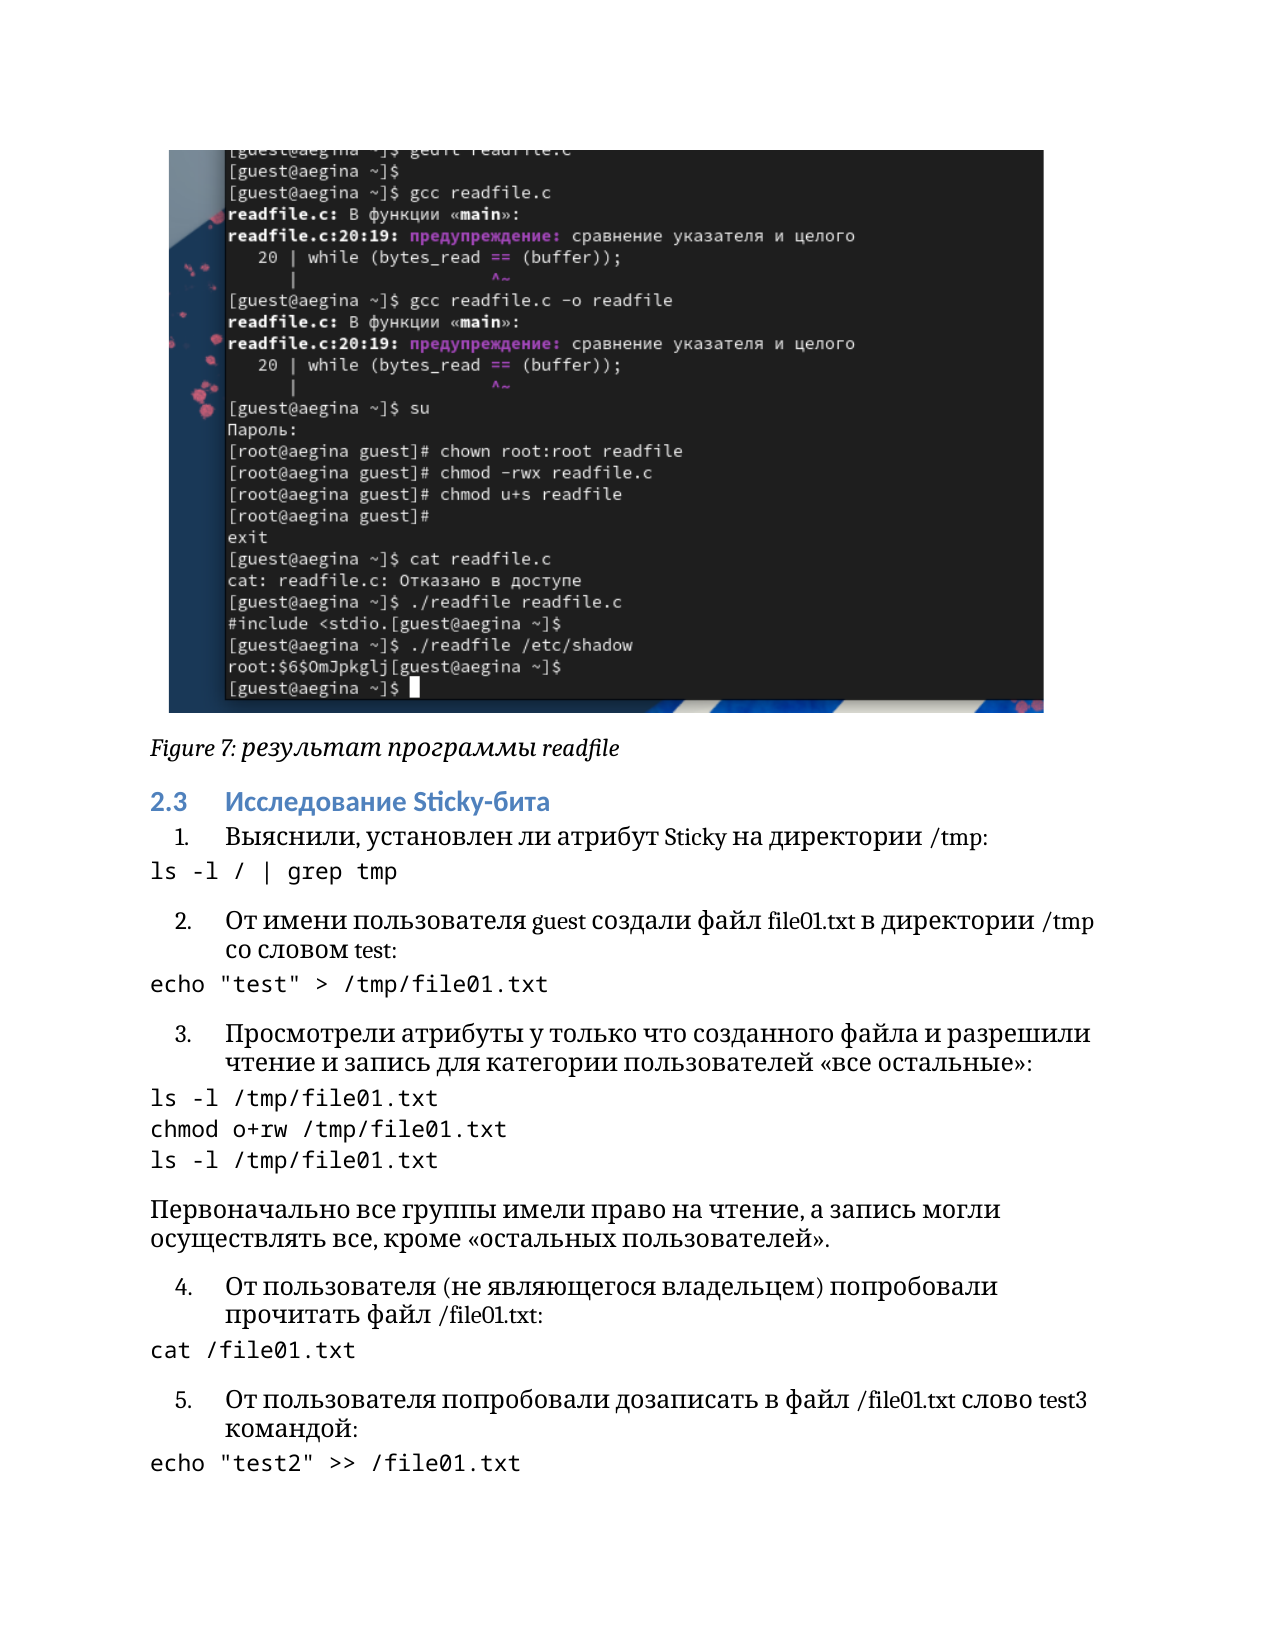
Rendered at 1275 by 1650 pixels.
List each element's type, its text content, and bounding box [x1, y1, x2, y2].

subtitle 2.3 Исследование Sticky-бита [150, 783, 1125, 819]
text ls -l / | grep tmp [150, 855, 1125, 886]
list От пользователя попробовали дозаписать в файл /file01.txt слово test3 командой: [175, 1386, 1125, 1443]
text cat /file01.txt [150, 1334, 1125, 1365]
text echo "test" > /tmp/file01.txt [150, 968, 1125, 999]
text ls -l /tmp/file01.txt chmod o+rw /tmp/file01.txt ls -l /tmp/file01.txt [150, 1082, 1125, 1175]
text echo "test2" >> /file01.txt [150, 1447, 1125, 1478]
list Просмотрели атрибуты у только что созданного файла и разрешили чтение и запись для категории пользователей «все остальные»: [175, 1020, 1125, 1078]
list От имени пользователя guest создали файл file01.txt в директории /tmp со словом test: [175, 907, 1125, 964]
text Figure 7: результат программы readfile [150, 733, 1125, 762]
list Выяснили, установлен ли атрибут Sticky на директории /tmp: [175, 822, 1125, 851]
text Первоначально все группы имели право на чтение, а запись могли осуществлять все, кроме «остальных пользователей». [150, 1196, 1125, 1254]
picture [168, 150, 1044, 713]
list От пользователя (не являющегося владельцем) попробовали прочитать файл /file01.txt: [175, 1272, 1125, 1330]
